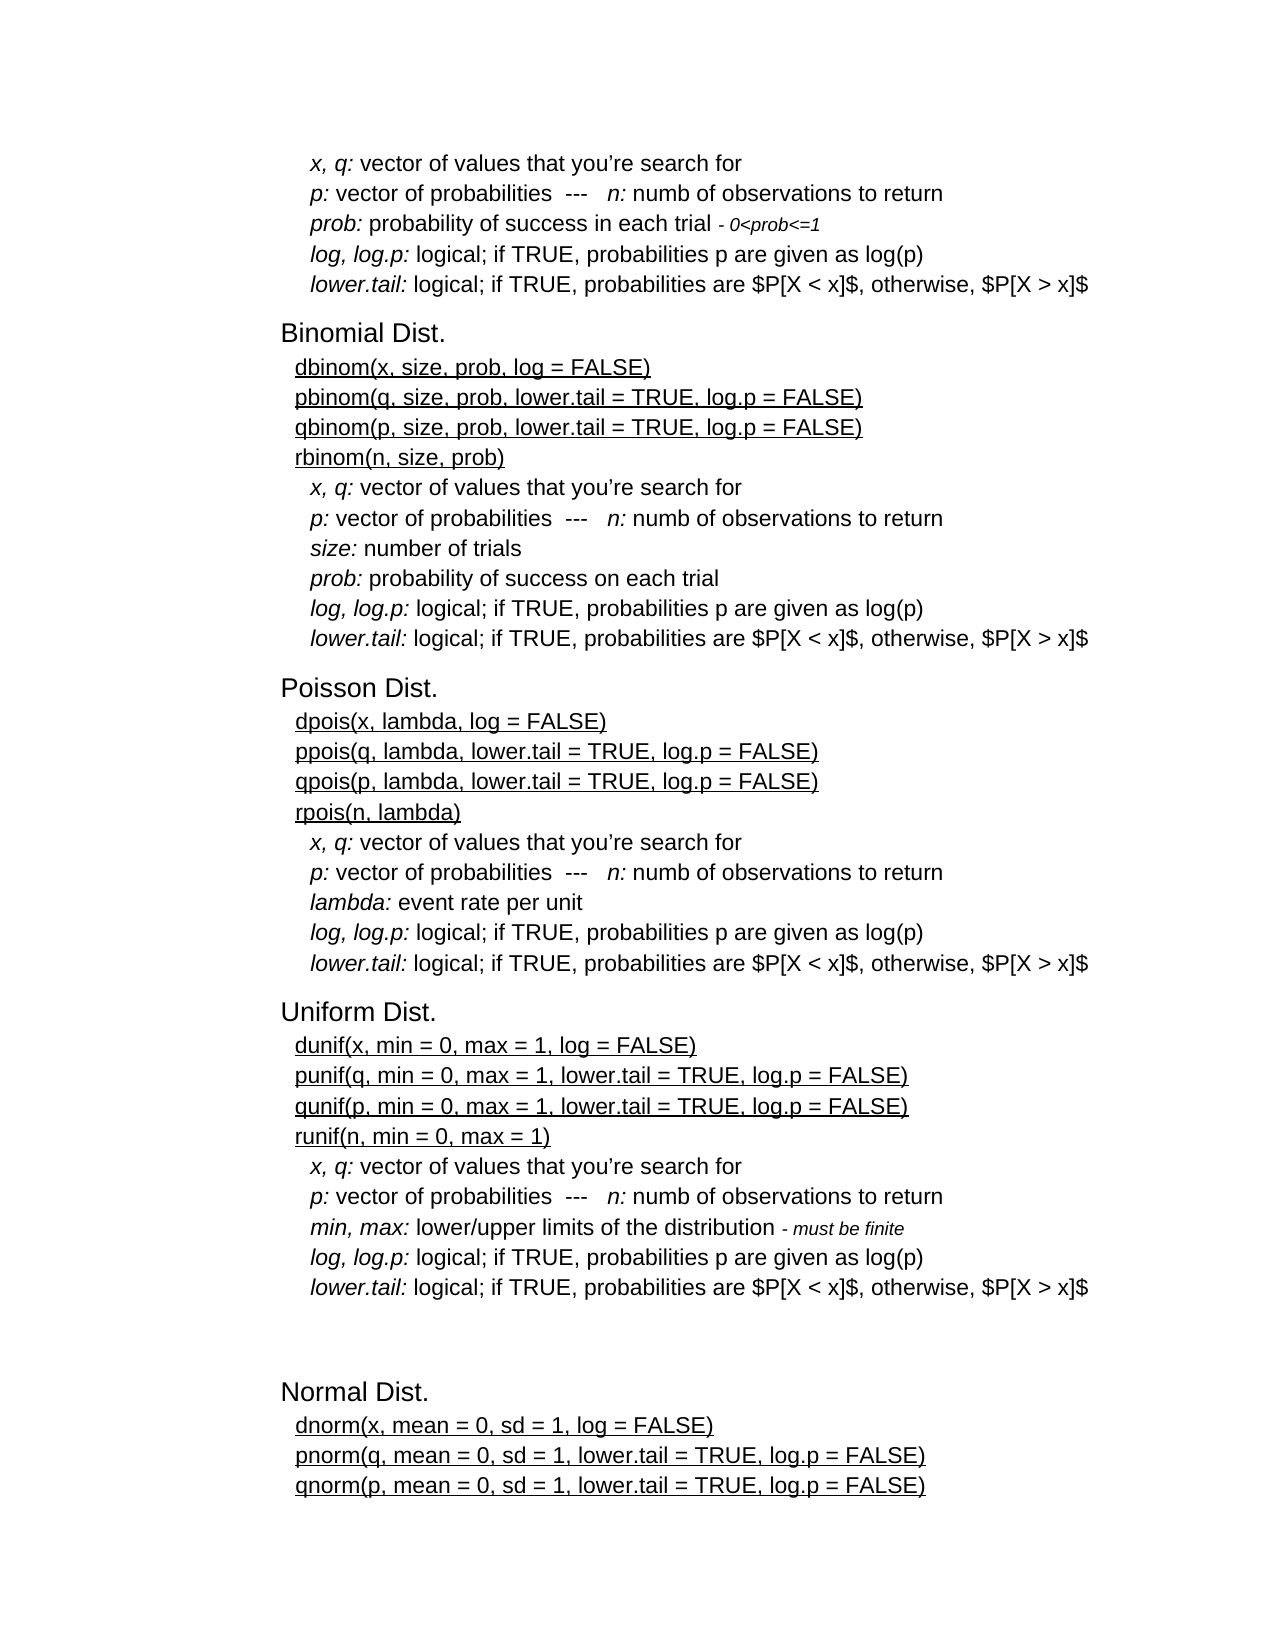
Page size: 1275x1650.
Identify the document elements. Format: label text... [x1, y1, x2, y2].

text x, q: vector of values that you’re search for [310, 1153, 1125, 1179]
text prob: probability of success on each trial [310, 565, 1125, 591]
text lambda: event rate per unit [310, 889, 1125, 916]
text runif(n, min = 0, max = 1) [294, 1123, 1125, 1149]
text qnorm(p, mean = 0, sd = 1, lower.tail = TRUE, log.p = FALSE) [295, 1472, 1125, 1499]
text p: vector of probabilities --- n: numb of observations to return [310, 1183, 1125, 1209]
text log, log.p: logical; if TRUE, probabilities p are given as log(p) [310, 1244, 1125, 1270]
text p: vector of probabilities --- n: numb of observations to return [310, 504, 1125, 531]
text punif(q, min = 0, max = 1, lower.tail = TRUE, log.p = FALSE) [294, 1062, 1125, 1089]
text rpois(n, lambda) [295, 798, 1125, 825]
text pbinom(q, size, prob, lower.tail = TRUE, log.p = FALSE) [294, 384, 1125, 410]
text p: vector of probabilities --- n: numb of observations to return [310, 859, 1125, 885]
text qunif(p, min = 0, max = 1, lower.tail = TRUE, log.p = FALSE) [294, 1093, 1125, 1119]
text p: vector of probabilities --- n: numb of observations to return [310, 180, 1125, 207]
text Poisson Dist. [280, 672, 1125, 703]
text pnorm(q, mean = 0, sd = 1, lower.tail = TRUE, log.p = FALSE) [295, 1442, 1125, 1468]
text log, log.p: logical; if TRUE, probabilities p are given as log(p) [310, 919, 1125, 946]
text min, max: lower/upper limits of the distribution - must be finite [310, 1213, 1125, 1240]
text size: number of trials [310, 535, 1125, 561]
text lower.tail: logical; if TRUE, probabilities are $P[X < x]$, otherwise, $P[X > x]$ [310, 625, 1125, 652]
text dnorm(x, mean = 0, sd = 1, log = FALSE) [295, 1412, 1125, 1438]
text dpois(x, lambda, log = FALSE) [295, 708, 1125, 734]
text dbinom(x, size, prob, log = FALSE) [294, 353, 1125, 380]
text x, q: vector of values that you’re search for [310, 150, 1125, 176]
text qpois(p, lambda, lower.tail = TRUE, log.p = FALSE) [295, 768, 1125, 795]
text lower.tail: logical; if TRUE, probabilities are $P[X < x]$, otherwise, $P[X > x]$ [310, 949, 1125, 976]
text Binomial Dist. [280, 317, 1125, 349]
text x, q: vector of values that you’re search for [310, 829, 1125, 855]
text Uniform Dist. [280, 996, 1125, 1027]
text dunif(x, min = 0, max = 1, log = FALSE) [294, 1032, 1125, 1058]
text lower.tail: logical; if TRUE, probabilities are $P[X < x]$, otherwise, $P[X > x]$ [310, 1274, 1125, 1300]
text qbinom(p, size, prob, lower.tail = TRUE, log.p = FALSE) [294, 414, 1125, 440]
text ppois(q, lambda, lower.tail = TRUE, log.p = FALSE) [295, 738, 1125, 764]
text rbinom(n, size, prob) [294, 444, 1125, 470]
text log, log.p: logical; if TRUE, probabilities p are given as log(p) [310, 241, 1125, 267]
text prob: probability of success in each trial - 0<prob<=1 [310, 210, 1125, 237]
text Normal Dist. [280, 1376, 1125, 1407]
text x, q: vector of values that you’re search for [310, 474, 1125, 501]
text lower.tail: logical; if TRUE, probabilities are $P[X < x]$, otherwise, $P[X > x]$ [310, 271, 1125, 297]
text log, log.p: logical; if TRUE, probabilities p are given as log(p) [310, 595, 1125, 621]
